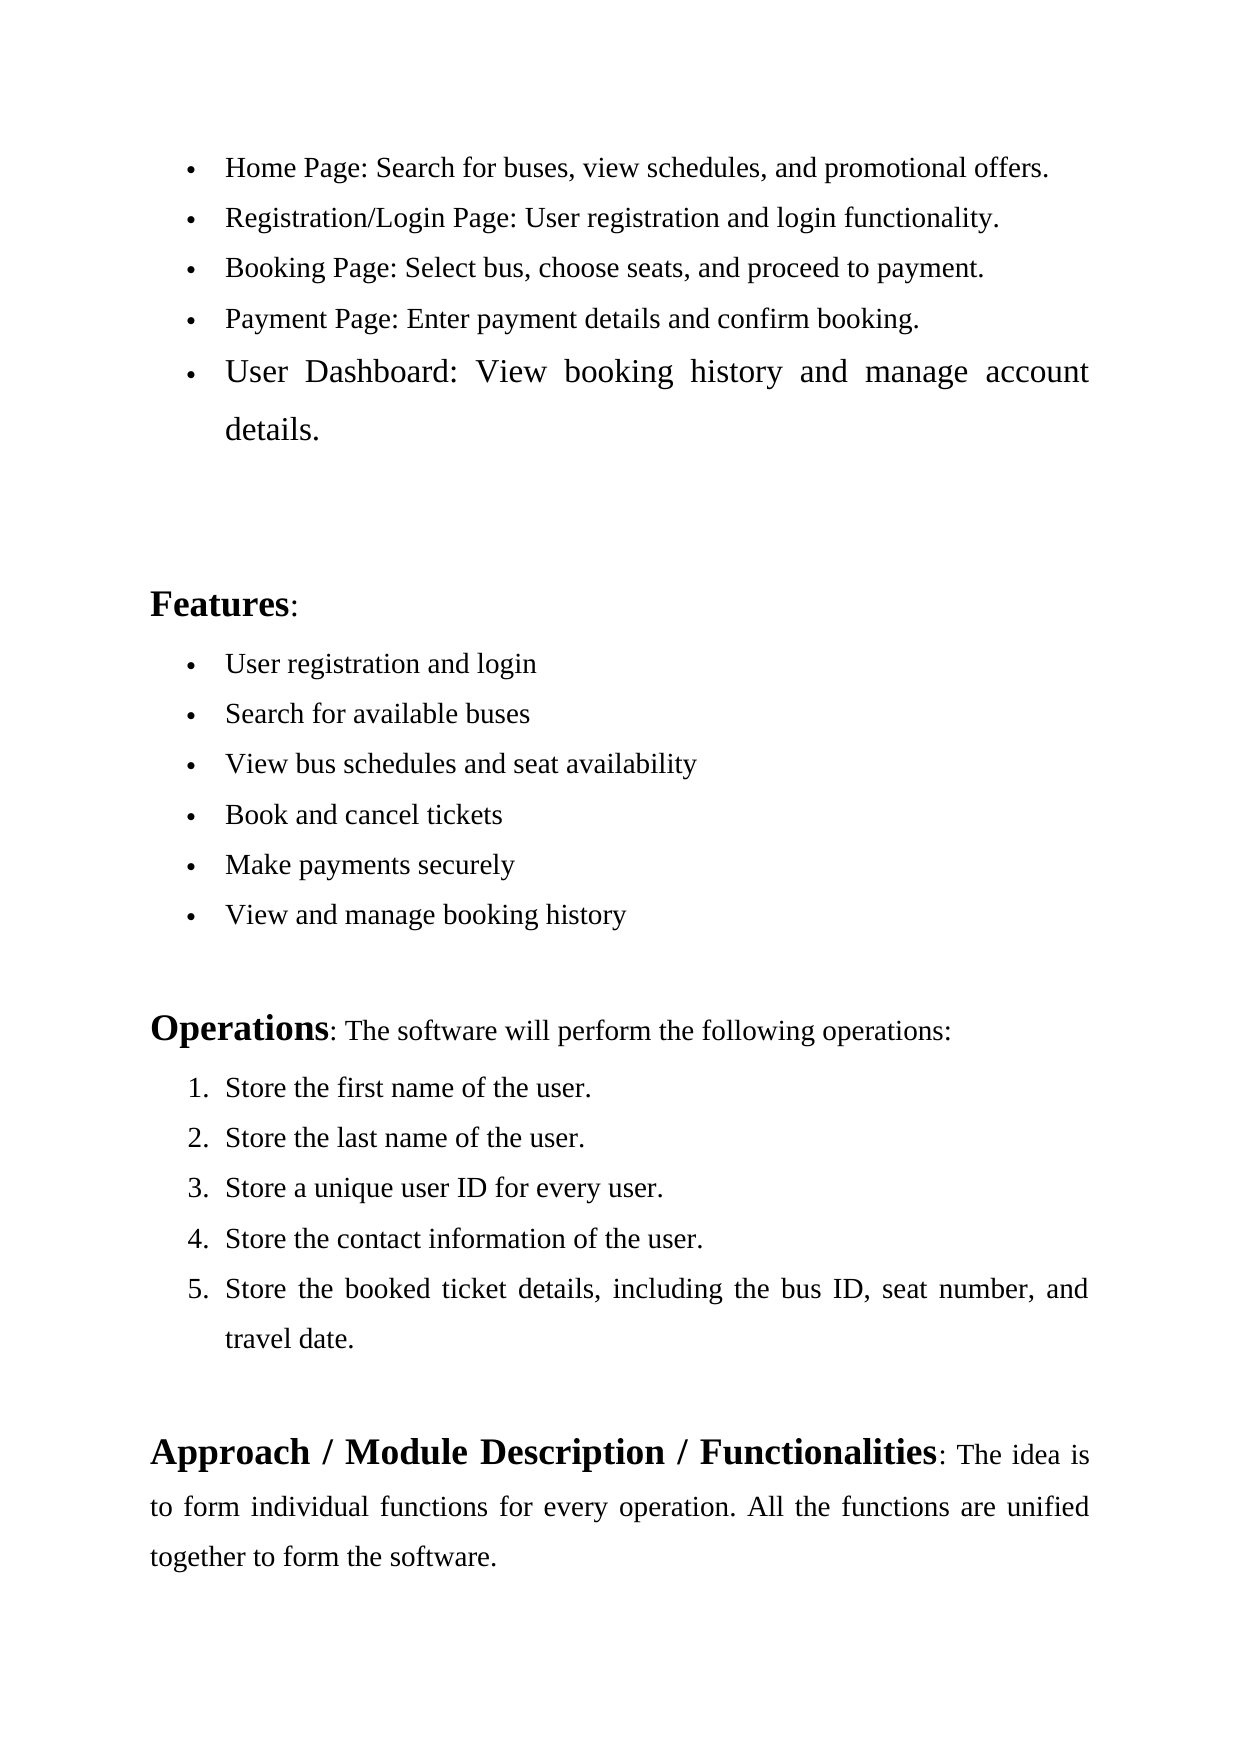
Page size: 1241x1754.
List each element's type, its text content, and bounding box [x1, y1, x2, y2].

text Approach / Module Description / Functionalities: The idea is to form individual functions for every operation. All the functions are unified together to form the software. [150, 1429, 1090, 1573]
list User Dashboard: View booking history and manage account details. [187, 351, 1090, 447]
list Store the last name of the user. [187, 1120, 1090, 1154]
list View bus schedules and seat availability [187, 747, 1090, 780]
list Store the booked ticket details, including the bus ID, seat number, and travel date. [187, 1271, 1090, 1355]
list Home Page: Search for buses, view schedules, and promotional offers. [187, 150, 1090, 183]
text Operations: The software will perform the following operations: [150, 1005, 1090, 1048]
list Booking Page: Select bus, choose seats, and proceed to payment. [187, 251, 1090, 284]
list User registration and login [187, 646, 1090, 679]
list Store a unique user ID for every user. [187, 1171, 1090, 1204]
list Store the first name of the user. [187, 1070, 1090, 1103]
list Registration/Login Page: User registration and login functionality. [187, 200, 1090, 234]
list View and manage booking history [187, 897, 1090, 931]
text Features: [150, 581, 1090, 624]
list Payment Page: Enter payment details and confirm booking. [187, 301, 1090, 334]
list Store the contact information of the user. [187, 1221, 1090, 1254]
list Search for available buses [187, 696, 1090, 730]
list Book and cancel tickets [187, 797, 1090, 830]
list Make payments securely [187, 847, 1090, 881]
